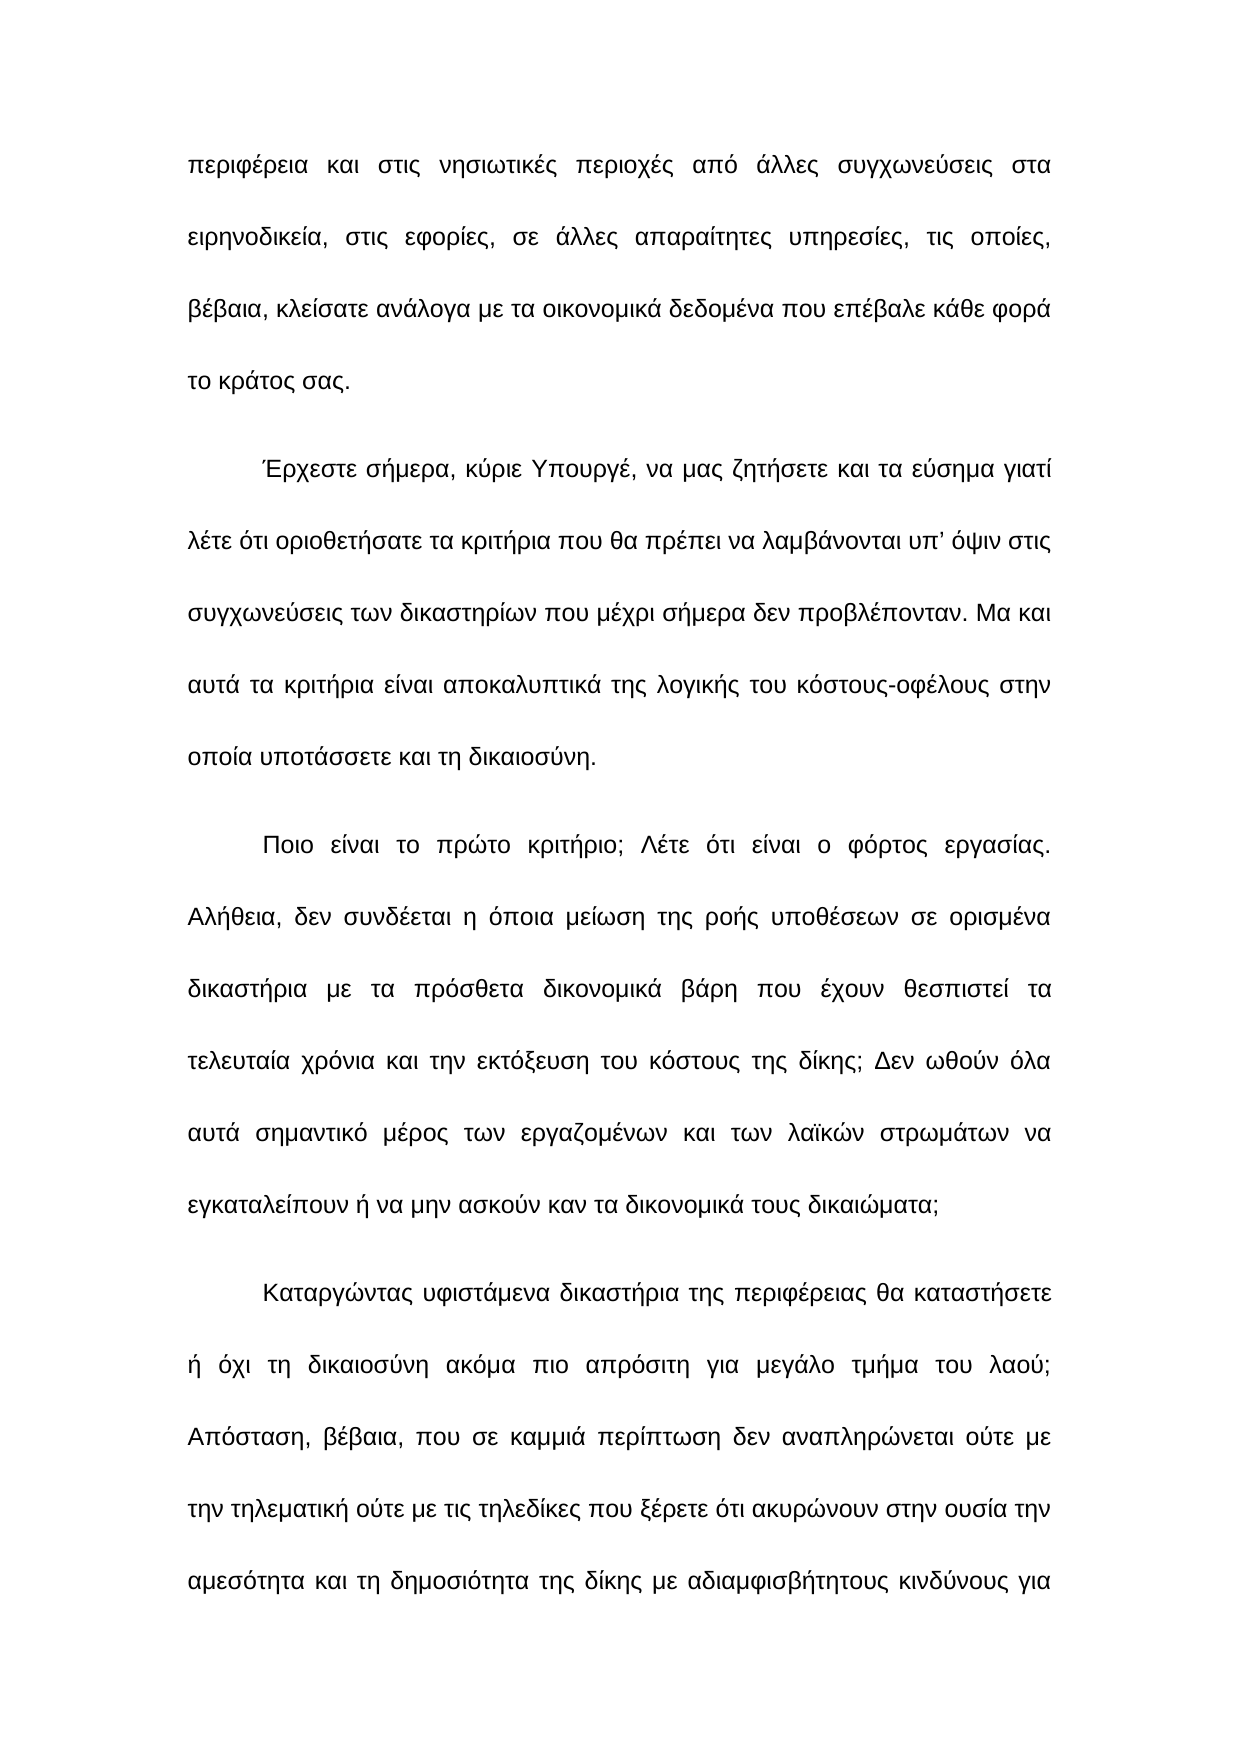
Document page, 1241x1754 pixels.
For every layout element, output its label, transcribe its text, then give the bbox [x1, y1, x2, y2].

text Ποιο είναι το πρώτο κριτήριο; Λέτε ότι είναι ο φόρτος εργασίας. Αλήθεια, δεν συνδέεται η όποια μείωση της ροής υποθέσεων σε ορισμένα δικαστήρια με τα πρόσθετα δικονομικά βάρη που έχουν θεσπιστεί τα τελευταία χρόνια και την εκτόξευση του κόστους της δίκης; Δεν ωθούν όλα αυτά σημαντικό μέρος των εργαζομένων και των λαϊκών στρωμάτων να εγκαταλείπουν ή να μην ασκούν καν τα δικονομικά τους δικαιώματα; [187, 830, 1053, 1218]
text Έρχεστε σήμερα, κύριε Υπουργέ, να μας ζητήσετε και τα εύσημα γιατί λέτε ότι οριοθετήσατε τα κριτήρια που θα πρέπει να λαμβάνονται υπ’ όψιν στις συγχωνεύσεις των δικαστηρίων που μέχρι σήμερα δεν προβλέπονταν. Μα και αυτά τα κριτήρια είναι αποκαλυπτικά της λογικής του κόστους-οφέλους στην οποία υποτάσσετε και τη δικαιοσύνη. [187, 454, 1053, 770]
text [187, 150, 1053, 394]
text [187, 1278, 1053, 1594]
